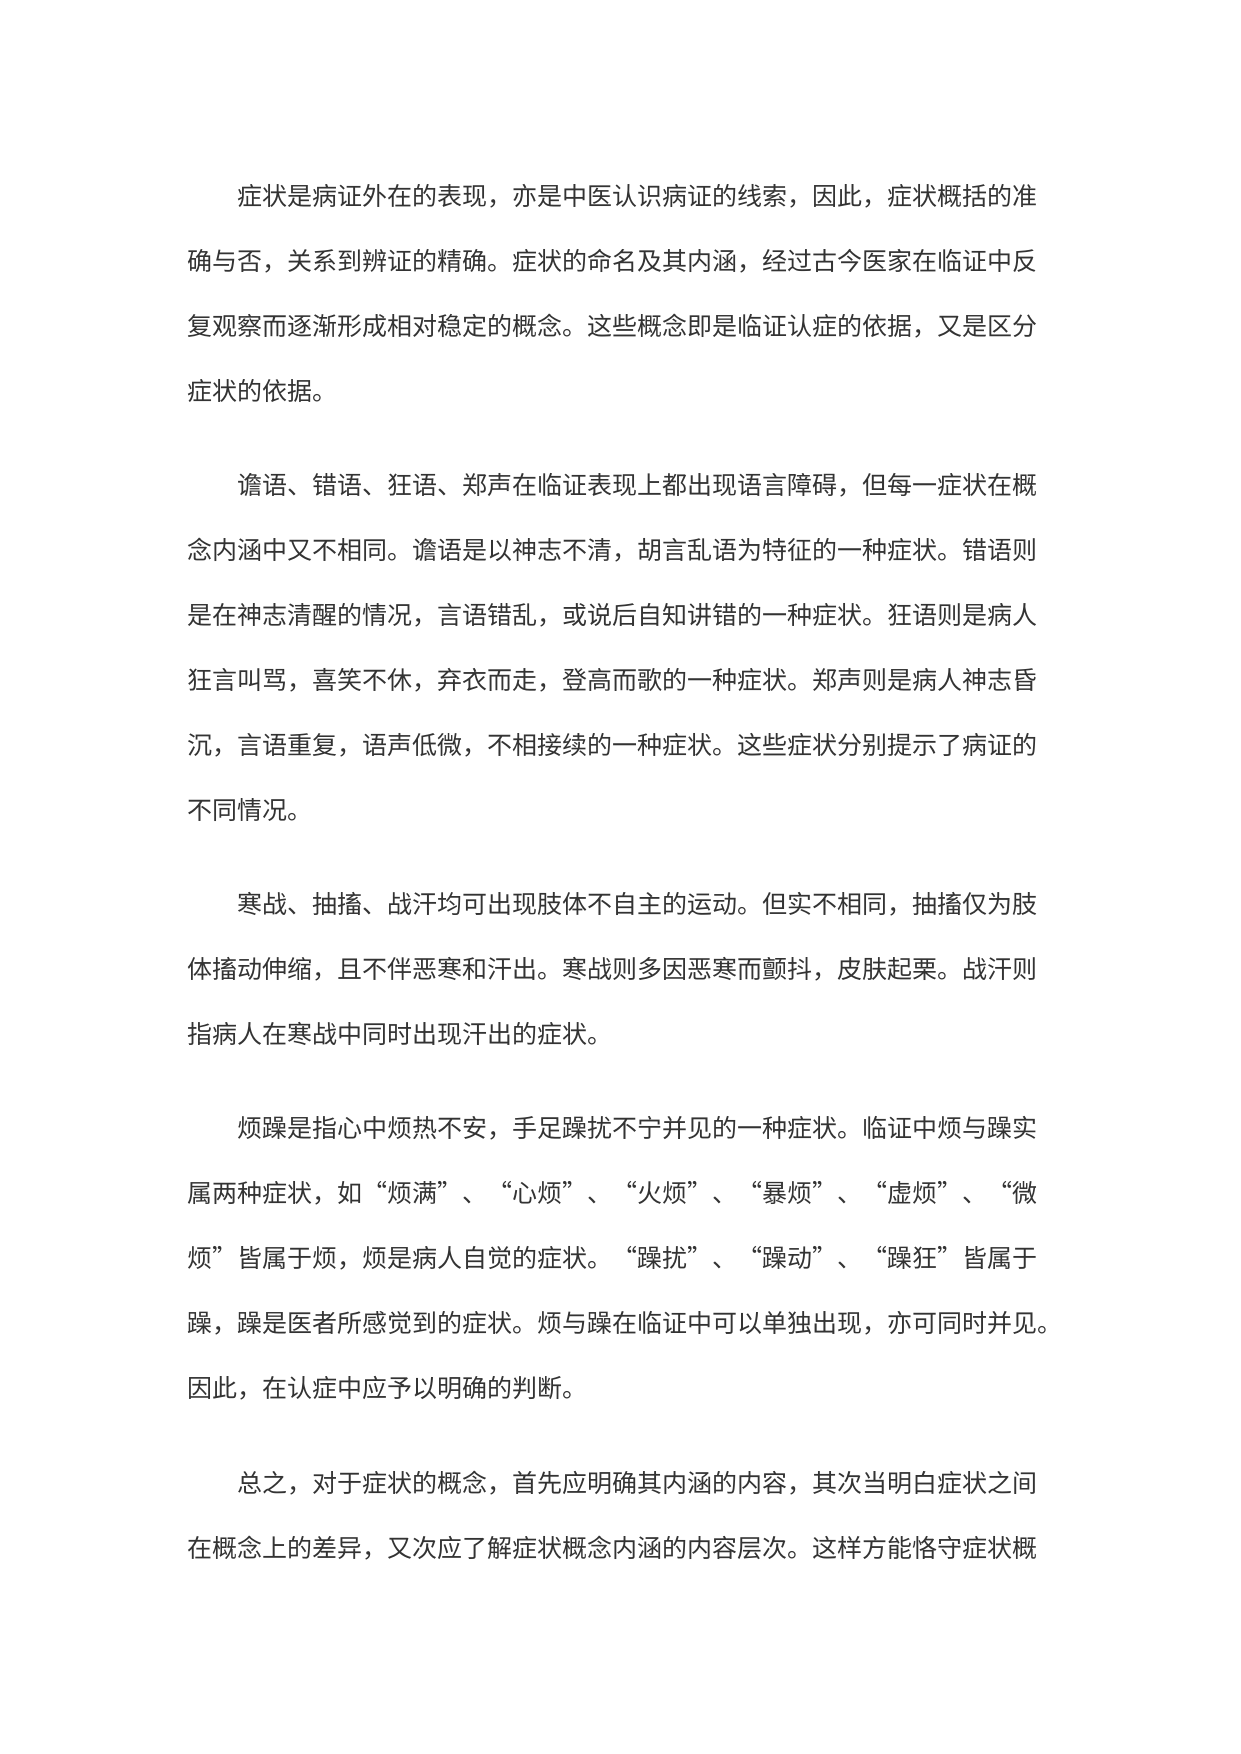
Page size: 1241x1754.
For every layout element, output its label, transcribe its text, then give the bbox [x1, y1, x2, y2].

text 谵语、错语、狂语、郑声在临证表现上都出现语言障碍，但每一症状在概念内涵中又不相同。谵语是以神志不清，胡言乱语为特征的一种症状。错语则是在神志清醒的情况，言语错乱，或说后自知讲错的一种症状。狂语则是病人狂言叫骂，喜笑不休，弃衣而走，登高而歌的一种症状。郑声则是病人神志昏沉，言语重复，语声低微，不相接续的一种症状。这些症状分别提示了病证的不同情况。 [187, 451, 1053, 841]
text 症状是病证外在的表现，亦是中医认识病证的线索，因此，症状概括的准确与否，关系到辨证的精确。症状的命名及其内涵，经过古今医家在临证中反复观察而逐渐形成相对稳定的概念。这些概念即是临证认症的依据，又是区分症状的依据。 [187, 162, 1053, 422]
text 寒战、抽搐、战汗均可出现肢体不自主的运动。但实不相同，抽搐仅为肢体搐动伸缩，且不伴恶寒和汗出。寒战则多因恶寒而颤抖，皮肤起栗。战汗则指病人在寒战中同时出现汗出的症状。 [187, 870, 1053, 1065]
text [187, 1449, 1053, 1579]
text 烦躁是指心中烦热不安，手足躁扰不宁并见的一种症状。临证中烦与躁实属两种症状，如“烦满”、“心烦”、“火烦”、“暴烦”、“虚烦”、“微烦”皆属于烦，烦是病人自觉的症状。“躁扰”、“躁动”、“躁狂”皆属于躁，躁是医者所感觉到的症状。烦与躁在临证中可以单独出现，亦可同时并见。因此，在认症中应予以明确的判断。 [187, 1094, 1053, 1419]
